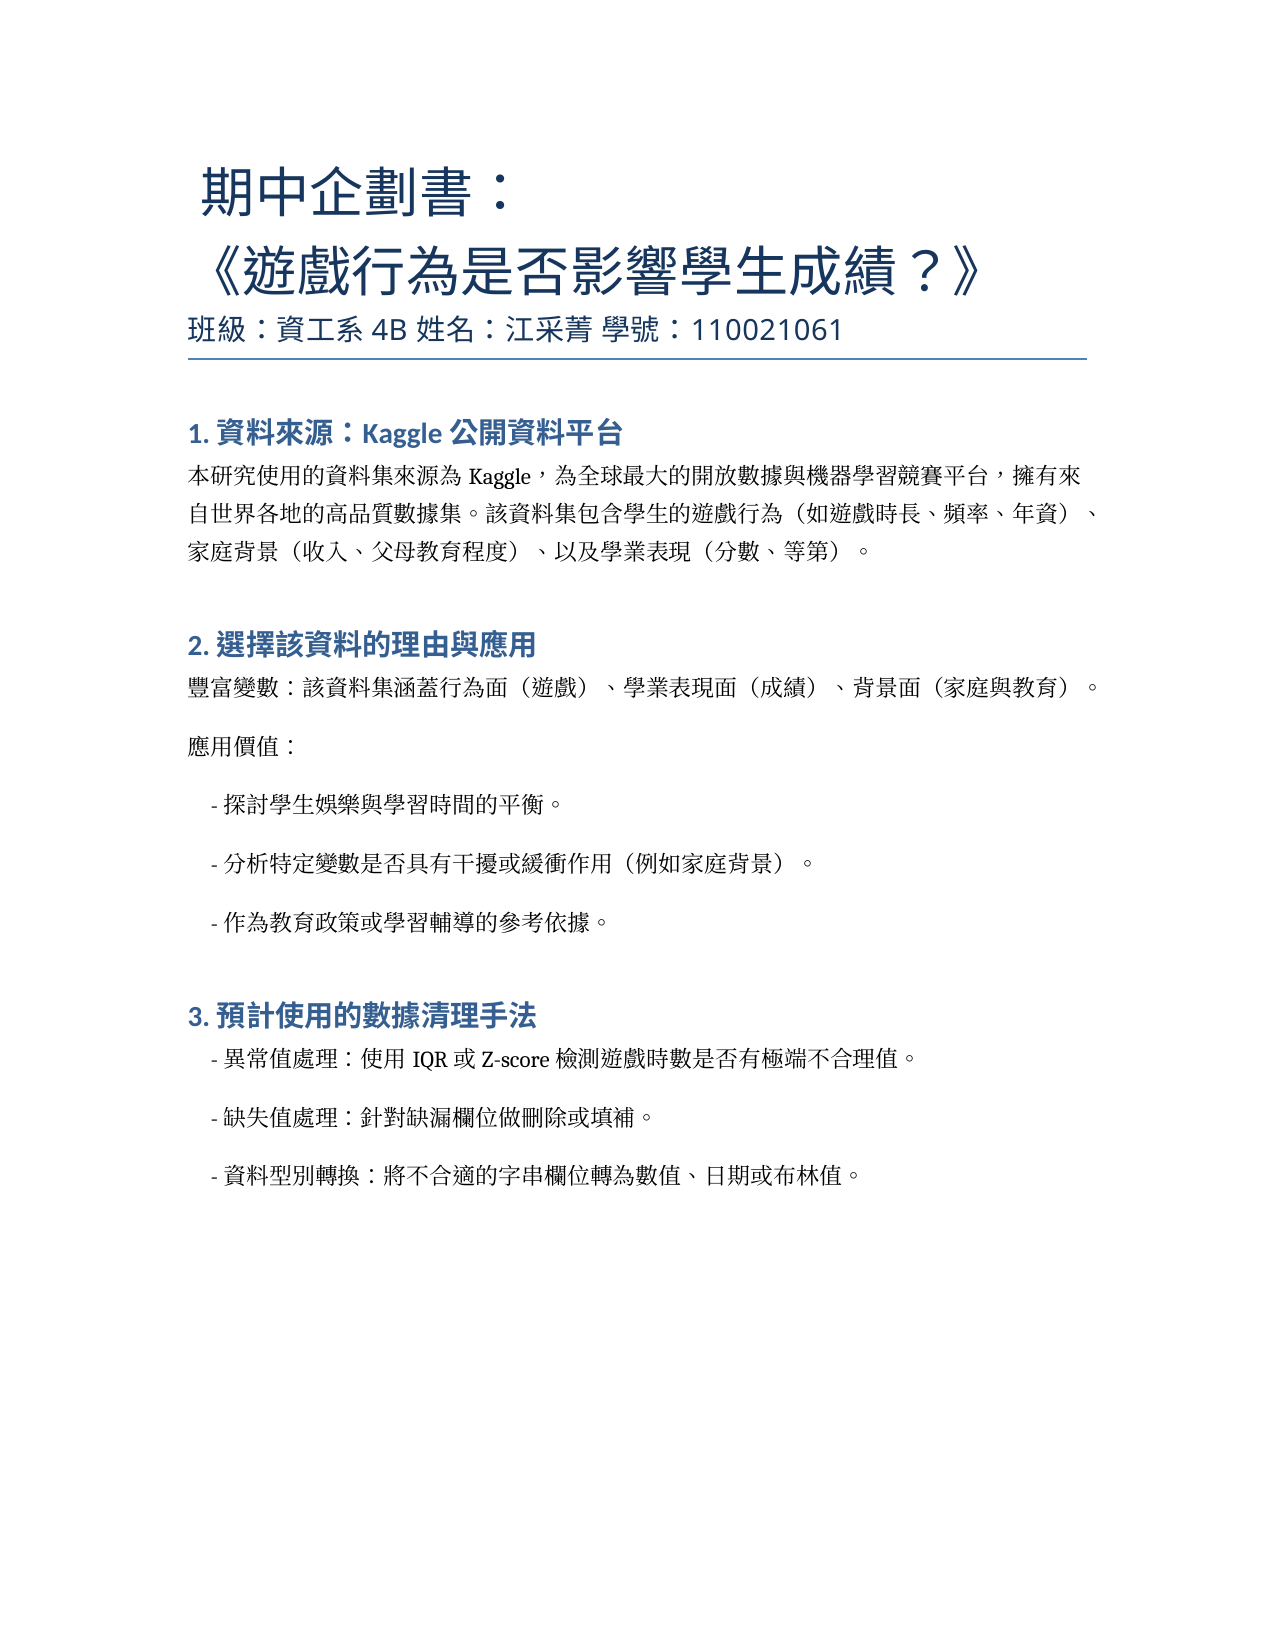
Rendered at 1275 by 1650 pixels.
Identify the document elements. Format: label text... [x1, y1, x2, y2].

title 《遊戲行為是否影響學生成績？》 [187, 228, 1087, 307]
text 應用價值： [187, 729, 1087, 762]
subtitle 3. 預計使用的數據清理手法 [187, 993, 1087, 1035]
text - 作為教育政策或學習輔導的參考依據。 [187, 905, 1087, 938]
text 豐富變數：該資料集涵蓋行為面（遊戲）、學業表現面（成績）、背景面（家庭與教育）。 [187, 670, 1087, 703]
title 班級：資工系4B 姓名：江采菁 學號：110021061 [187, 307, 1087, 360]
text - 異常值處理：使用 IQR 或 Z-score 檢測遊戲時數是否有極端不合理值。 [187, 1041, 1087, 1074]
subtitle 1. 資料來源：Kaggle 公開資料平台 [187, 410, 1087, 452]
text - 缺失值處理：針對缺漏欄位做刪除或填補。 [187, 1100, 1087, 1133]
text 本研究使用的資料集來源為 Kaggle，為全球最大的開放數據與機器學習競賽平台，擁有來自世界各地的高品質數據集。該資料集包含學生的遊戲行為（如遊戲時長、頻率、年資）、家庭背景（收入、父母教育程度）、以及學業表現（分數、等第）。 [187, 458, 1087, 567]
subtitle 2. 選擇該資料的理由與應用 [187, 622, 1087, 664]
title 期中企劃書： [187, 150, 1087, 228]
text - 探討學生娛樂與學習時間的平衡。 [187, 787, 1087, 820]
text - 資料型別轉換：將不合適的字串欄位轉為數值、日期或布林值。 [187, 1158, 1087, 1191]
text - 分析特定變數是否具有干擾或緩衝作用（例如家庭背景）。 [187, 846, 1087, 879]
